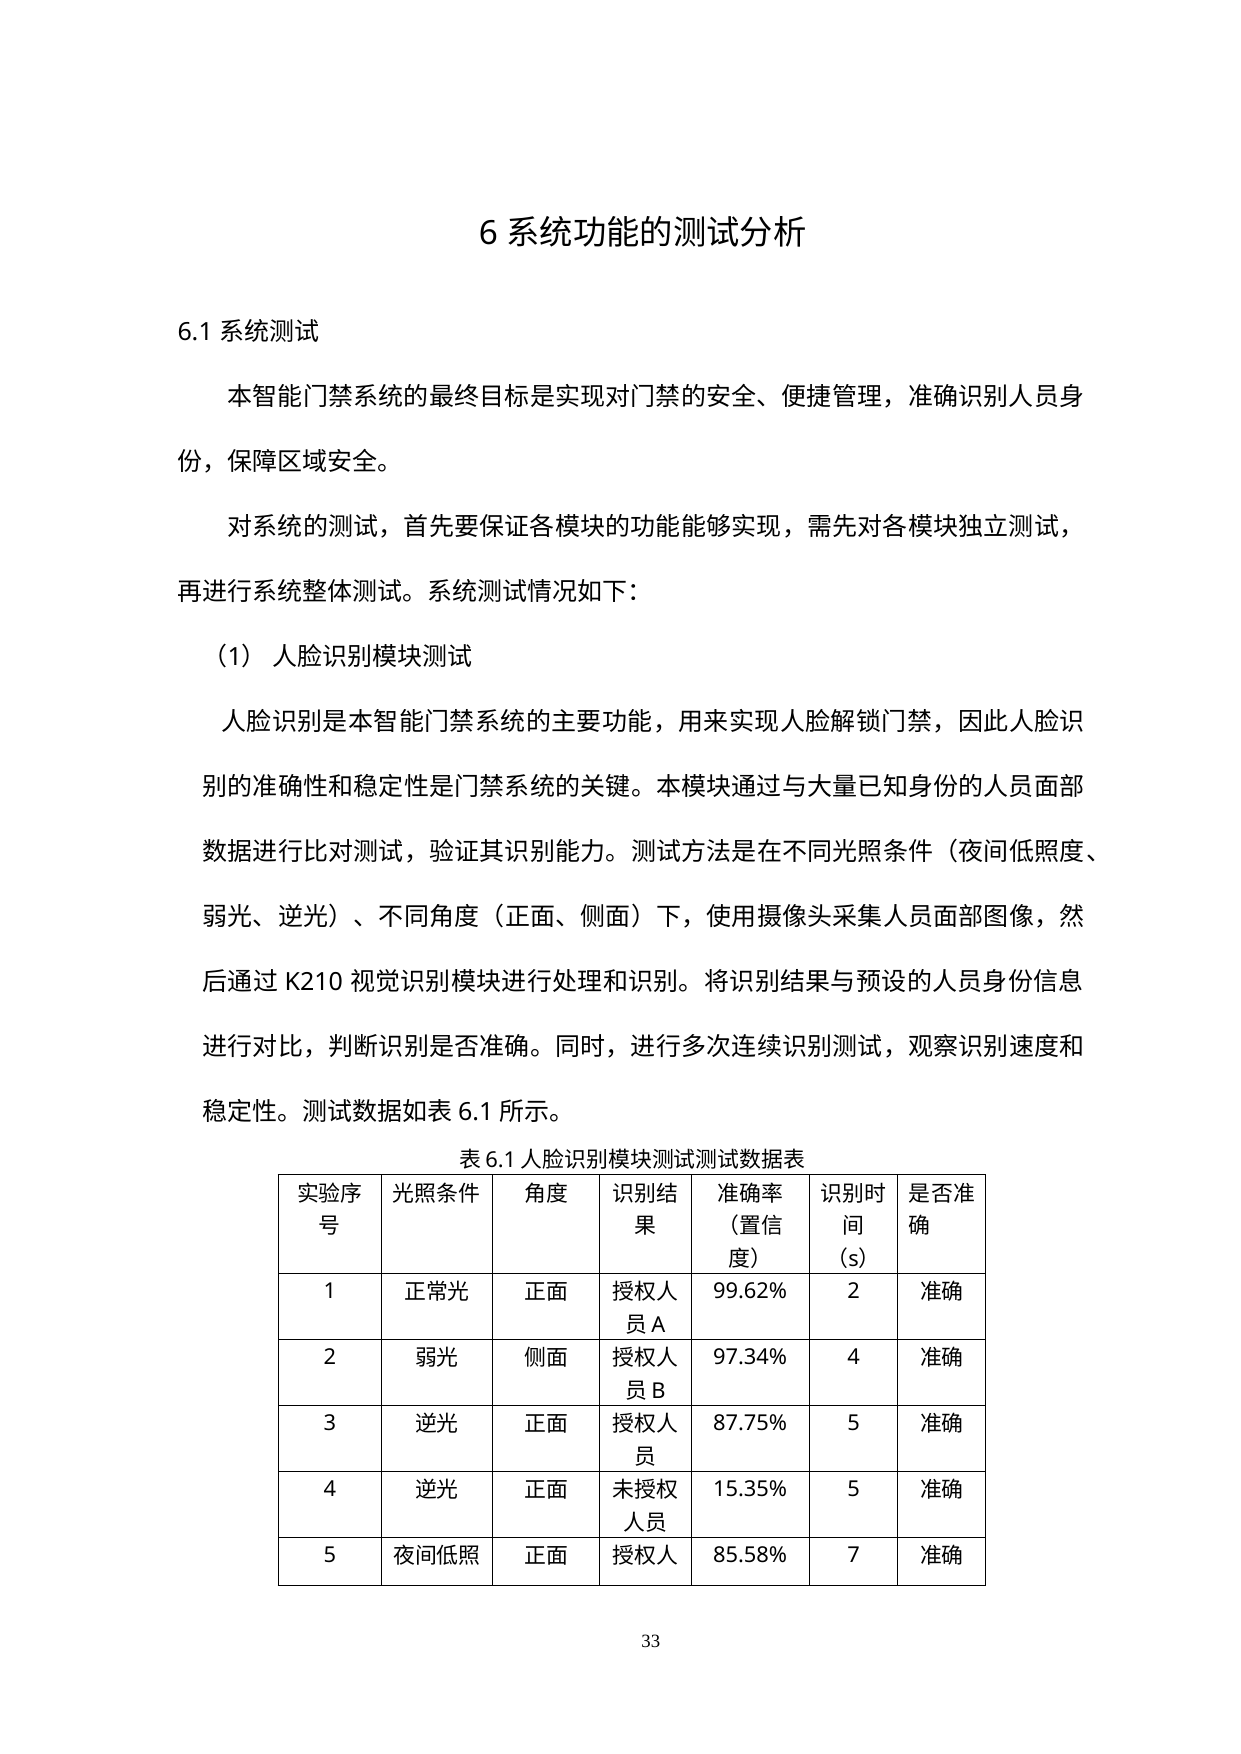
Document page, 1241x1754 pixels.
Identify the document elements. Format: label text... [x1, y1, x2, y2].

table_cell 正面 [493, 1406, 599, 1471]
table_cell 准确 [898, 1274, 985, 1339]
table_cell 逆光 [382, 1406, 492, 1471]
table_cell 85.58% [692, 1538, 809, 1585]
table_header 角度 [493, 1175, 599, 1273]
table_cell 逆光 [382, 1472, 492, 1537]
table_cell 正常光 [382, 1274, 492, 1339]
table_cell 授权人员A [600, 1274, 691, 1339]
table_cell 授权人员B [600, 1340, 691, 1405]
table_cell 15.35% [692, 1472, 809, 1537]
table_cell 3 [279, 1406, 381, 1471]
table_header 准确率（置信度） [692, 1175, 809, 1273]
table_cell 正面 [493, 1274, 599, 1339]
table_cell 97.34% [692, 1340, 809, 1405]
table_cell 正面 [493, 1472, 599, 1537]
text 本智能门禁系统的最终目标是实现对门禁的安全、便捷管理，准确识别人员身份，保障区域安全。 [177, 362, 1087, 492]
table_cell 2 [810, 1274, 897, 1339]
table_cell 5 [810, 1406, 897, 1471]
table_cell 7 [810, 1538, 897, 1585]
table_cell 4 [279, 1472, 381, 1537]
table_cell 准确 [898, 1406, 985, 1471]
table_cell 授权人员 [600, 1406, 691, 1471]
list 人脸识别模块测试 人脸识别是本智能门禁系统的主要功能，用来实现人脸解锁门禁，因此人脸识别的准确性和稳定性是门禁系统的关键。本模块通过与大量已知身份的人员面部数据进行比对测试，验证其识别能力。测试方法是在不同光照条件（夜间低照度、弱光、逆光）、不同角度（正面、侧面）下，使用摄像头采集人员面部图像，然后通过 K210 视觉识别模块进行处理和识别。将识别结果与预设的人员身份信息进行对比，判断识别是否准确。同时，进行多次连续识别测试，观察识别速度和稳定性。测试数据如表 6.1 所示。 [202, 622, 1087, 1142]
table_cell 准确 [898, 1538, 985, 1585]
table_header 实验序号 [279, 1175, 381, 1273]
table_cell 5 [279, 1538, 381, 1585]
text 表6.1人脸识别模块测试测试数据表 [177, 1142, 1087, 1174]
table_header 光照条件 [382, 1175, 492, 1273]
table_header 是否准确 [898, 1175, 985, 1273]
text 对系统的测试，首先要保证各模块的功能能够实现，需先对各模块独立测试，再进行系统整体测试。系统测试情况如下： [177, 492, 1087, 622]
table_cell 2 [279, 1340, 381, 1405]
table_cell 侧面 [493, 1340, 599, 1405]
table_cell 1 [279, 1274, 381, 1339]
table_cell 5 [810, 1472, 897, 1537]
table_header 识别结果 [600, 1175, 691, 1273]
table_cell 授权人员C [600, 1538, 691, 1585]
table_cell 正面 [493, 1538, 599, 1585]
table_cell 99.62% [692, 1274, 809, 1339]
table_cell 87.75% [692, 1406, 809, 1471]
table_cell 准确 [898, 1340, 985, 1405]
table_cell 4 [810, 1340, 897, 1405]
table_header 识别时间（s） [810, 1175, 897, 1273]
table_cell 准确 [898, 1472, 985, 1537]
table_cell 未授权人员 [600, 1472, 691, 1537]
subtitle 6 系统功能的测试分析 [177, 197, 1087, 262]
subtitle 6.1 系统测试 [177, 297, 1087, 362]
table_cell 弱光 [382, 1340, 492, 1405]
table_cell 夜间低照度 [382, 1538, 492, 1585]
